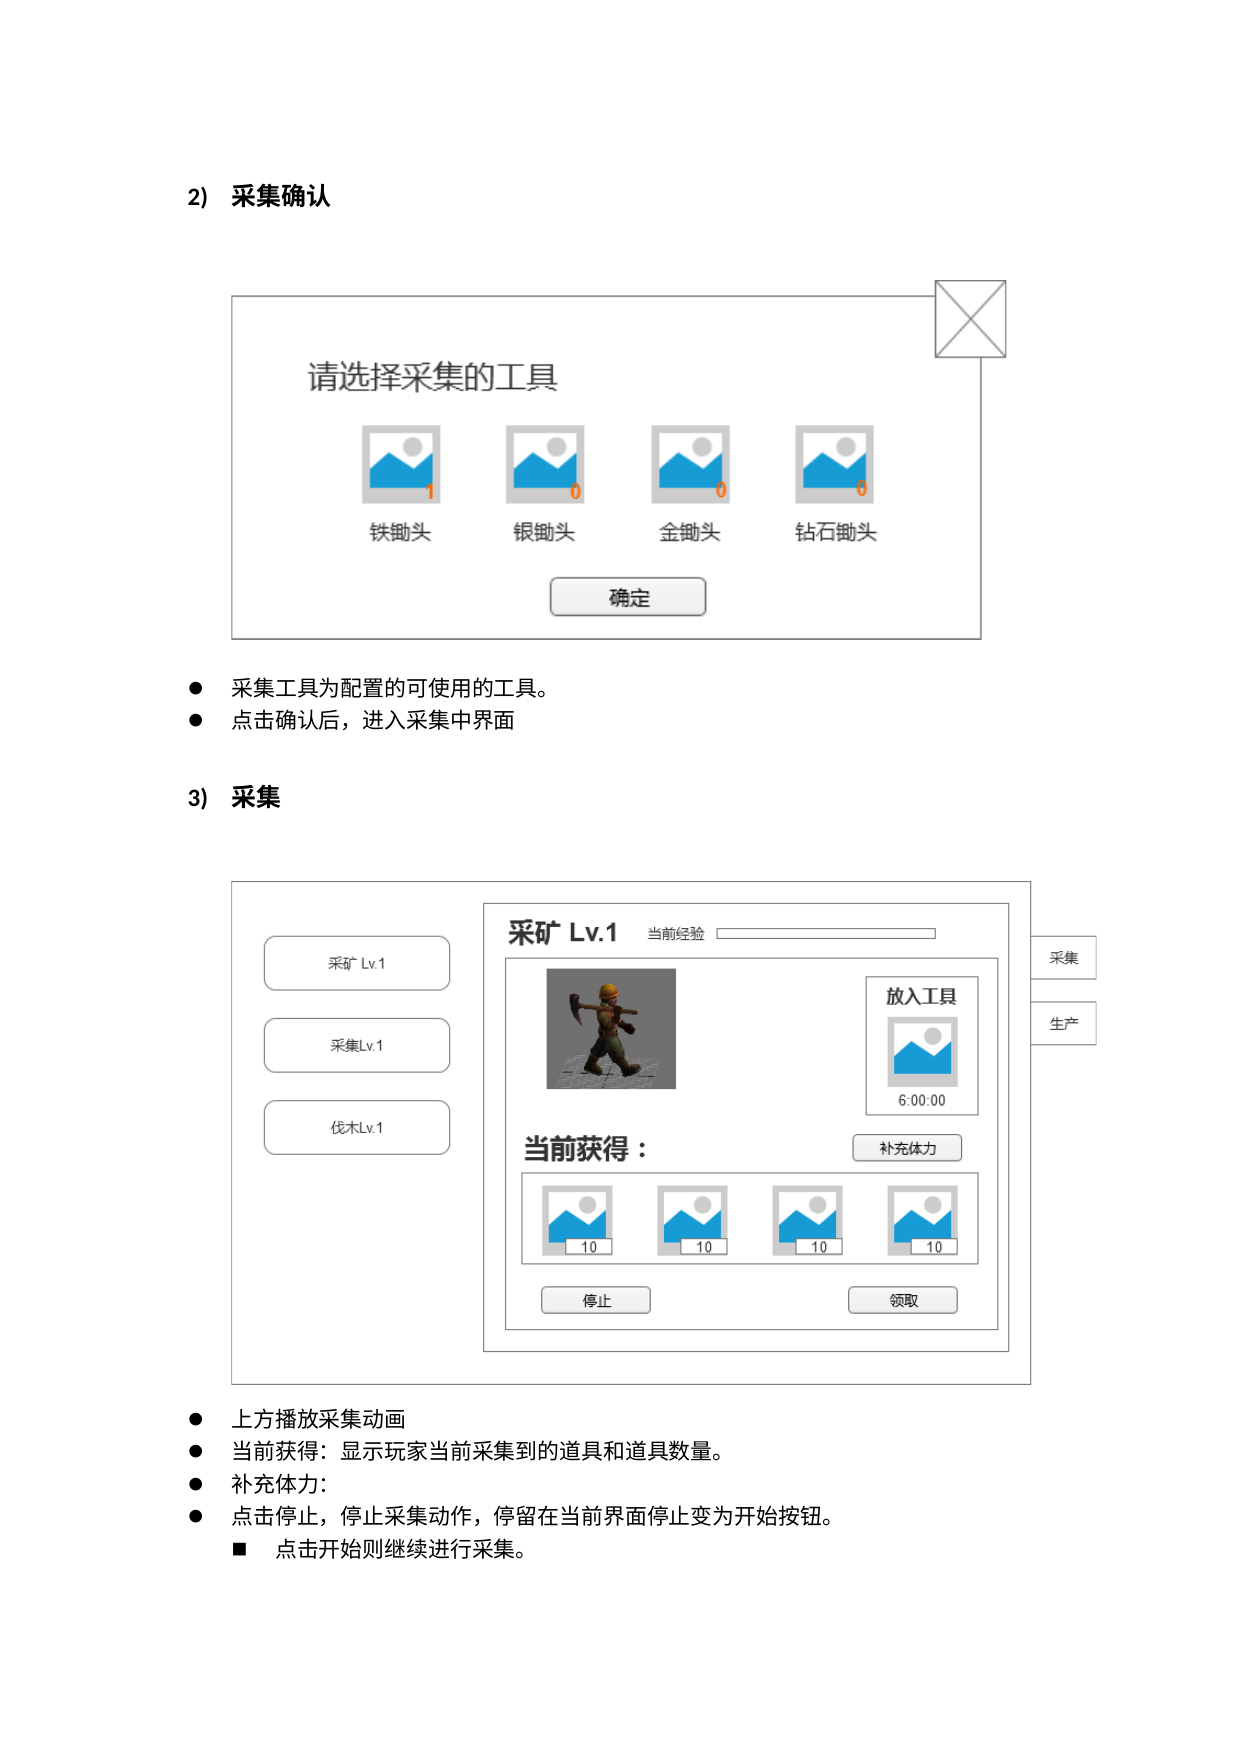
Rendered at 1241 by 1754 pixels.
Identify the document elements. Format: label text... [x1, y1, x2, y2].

list 点击确认后，进入采集中界面 [187, 703, 1053, 736]
list 上方播放采集动画 [187, 1401, 1053, 1434]
picture [231, 280, 1007, 640]
list 点击停止，停止采集动作，停留在当前界面停止变为开始按钮。 [187, 1499, 1053, 1531]
picture [231, 881, 1097, 1385]
list 采集工具为配置的可使用的工具。 [187, 671, 1053, 703]
subtitle 采集确认 [187, 162, 1053, 227]
list 当前获得：显示玩家当前采集到的道具和道具数量。 [187, 1434, 1053, 1466]
list 点击开始则继续进行采集。 [231, 1531, 1053, 1564]
subtitle 采集 [187, 763, 1053, 828]
list 补充体力： [187, 1466, 1053, 1499]
